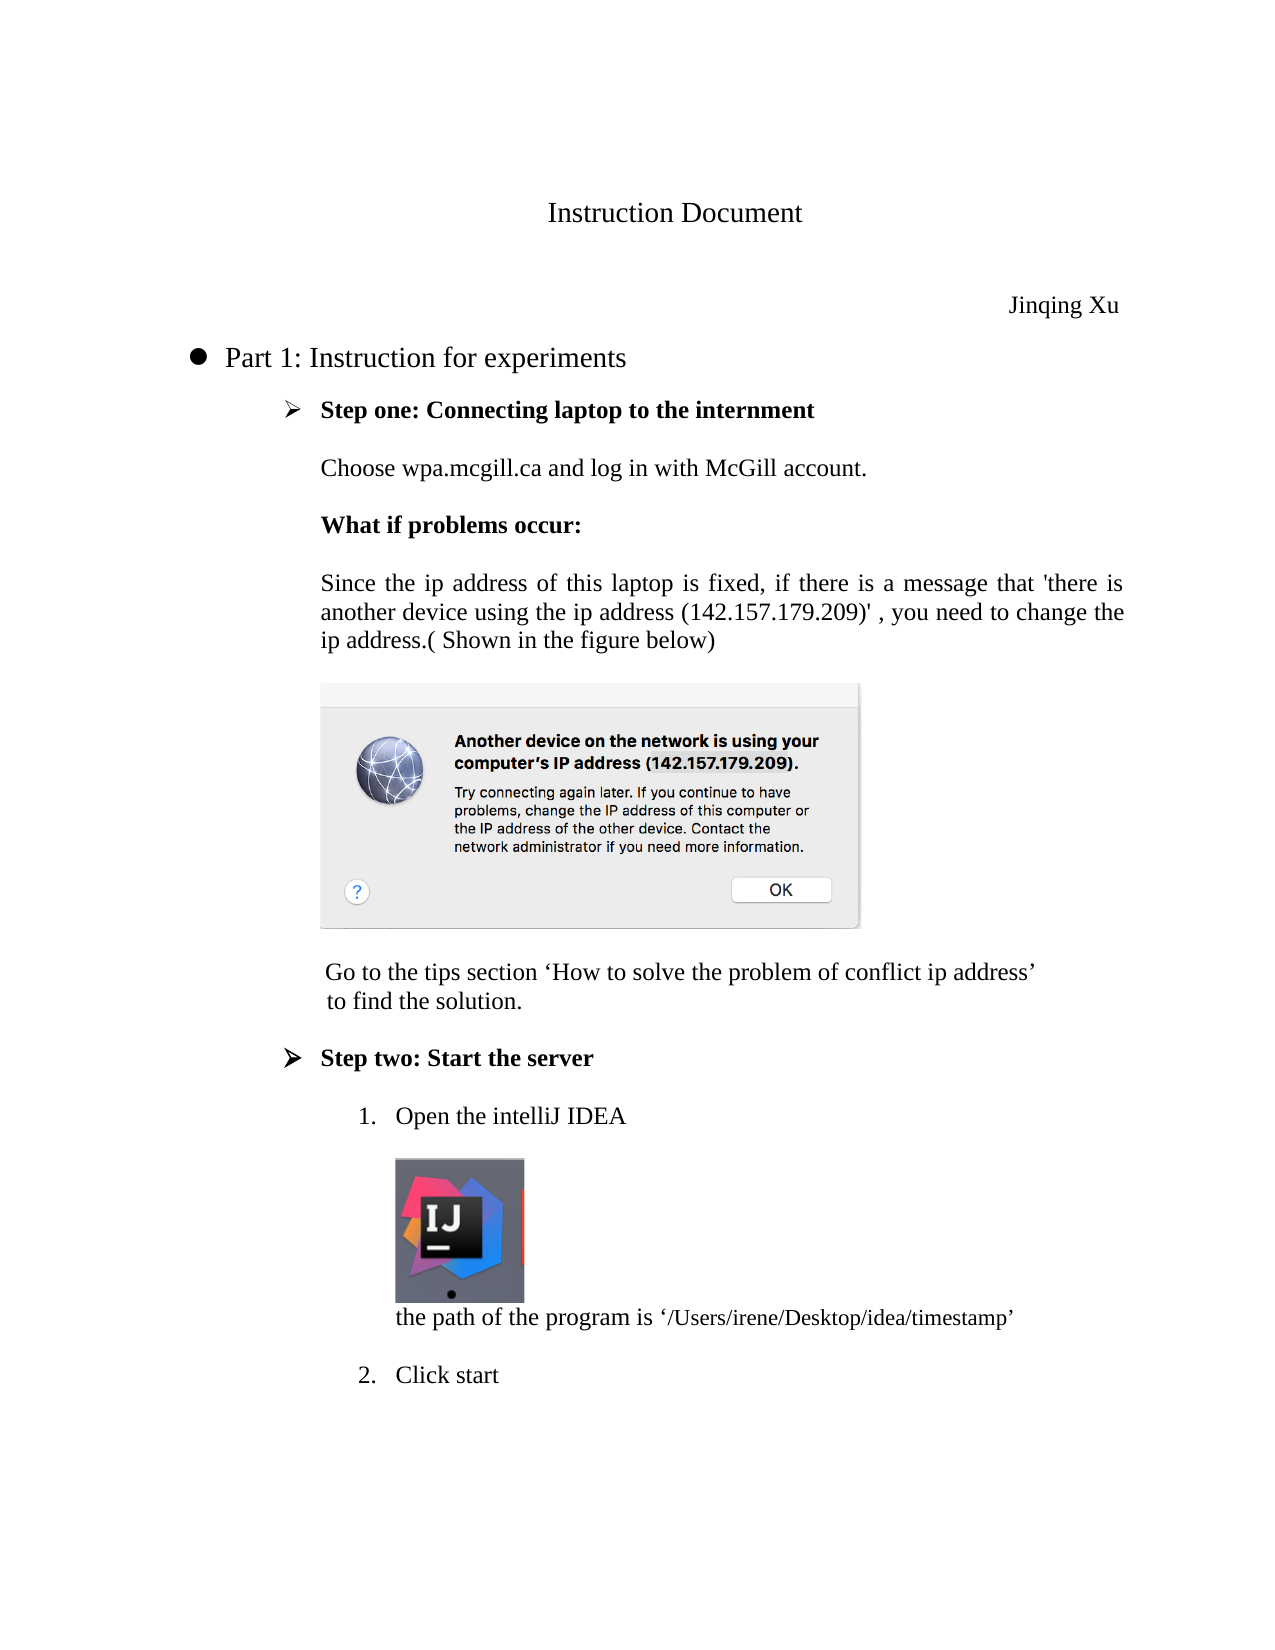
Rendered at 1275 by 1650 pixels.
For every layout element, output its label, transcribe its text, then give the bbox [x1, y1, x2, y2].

picture [320, 683, 862, 929]
list Step two: Start the server [283, 1043, 1125, 1072]
list Part 1: Instruction for experiments [187, 340, 1125, 374]
list Go to the tips section ‘How to solve the problem of conflict ip address’ [300, 957, 1125, 986]
list Open the intelliJ IDEA [358, 1101, 1125, 1130]
list What if problems occur: [320, 511, 1125, 539]
list Click start [358, 1360, 1125, 1388]
list Instruction Document [225, 195, 1125, 259]
list to find the solution. [320, 986, 1125, 1015]
list Jinqing Xu [1009, 259, 1125, 319]
list Step one: Connecting laptop to the internment Choose wpa.mcgill.ca and log in with McGill account. [283, 396, 1125, 482]
picture [395, 1158, 525, 1303]
list Since the ip address of this laptop is fixed, if there is a message that 'there is another device using the ip address (142.157.179.209)' , you need to change the ip address.( Shown in the figure below) [320, 539, 1125, 654]
list the path of the program is ‘/Users/irene/Desktop/idea/timestamp’ [395, 1302, 1125, 1331]
